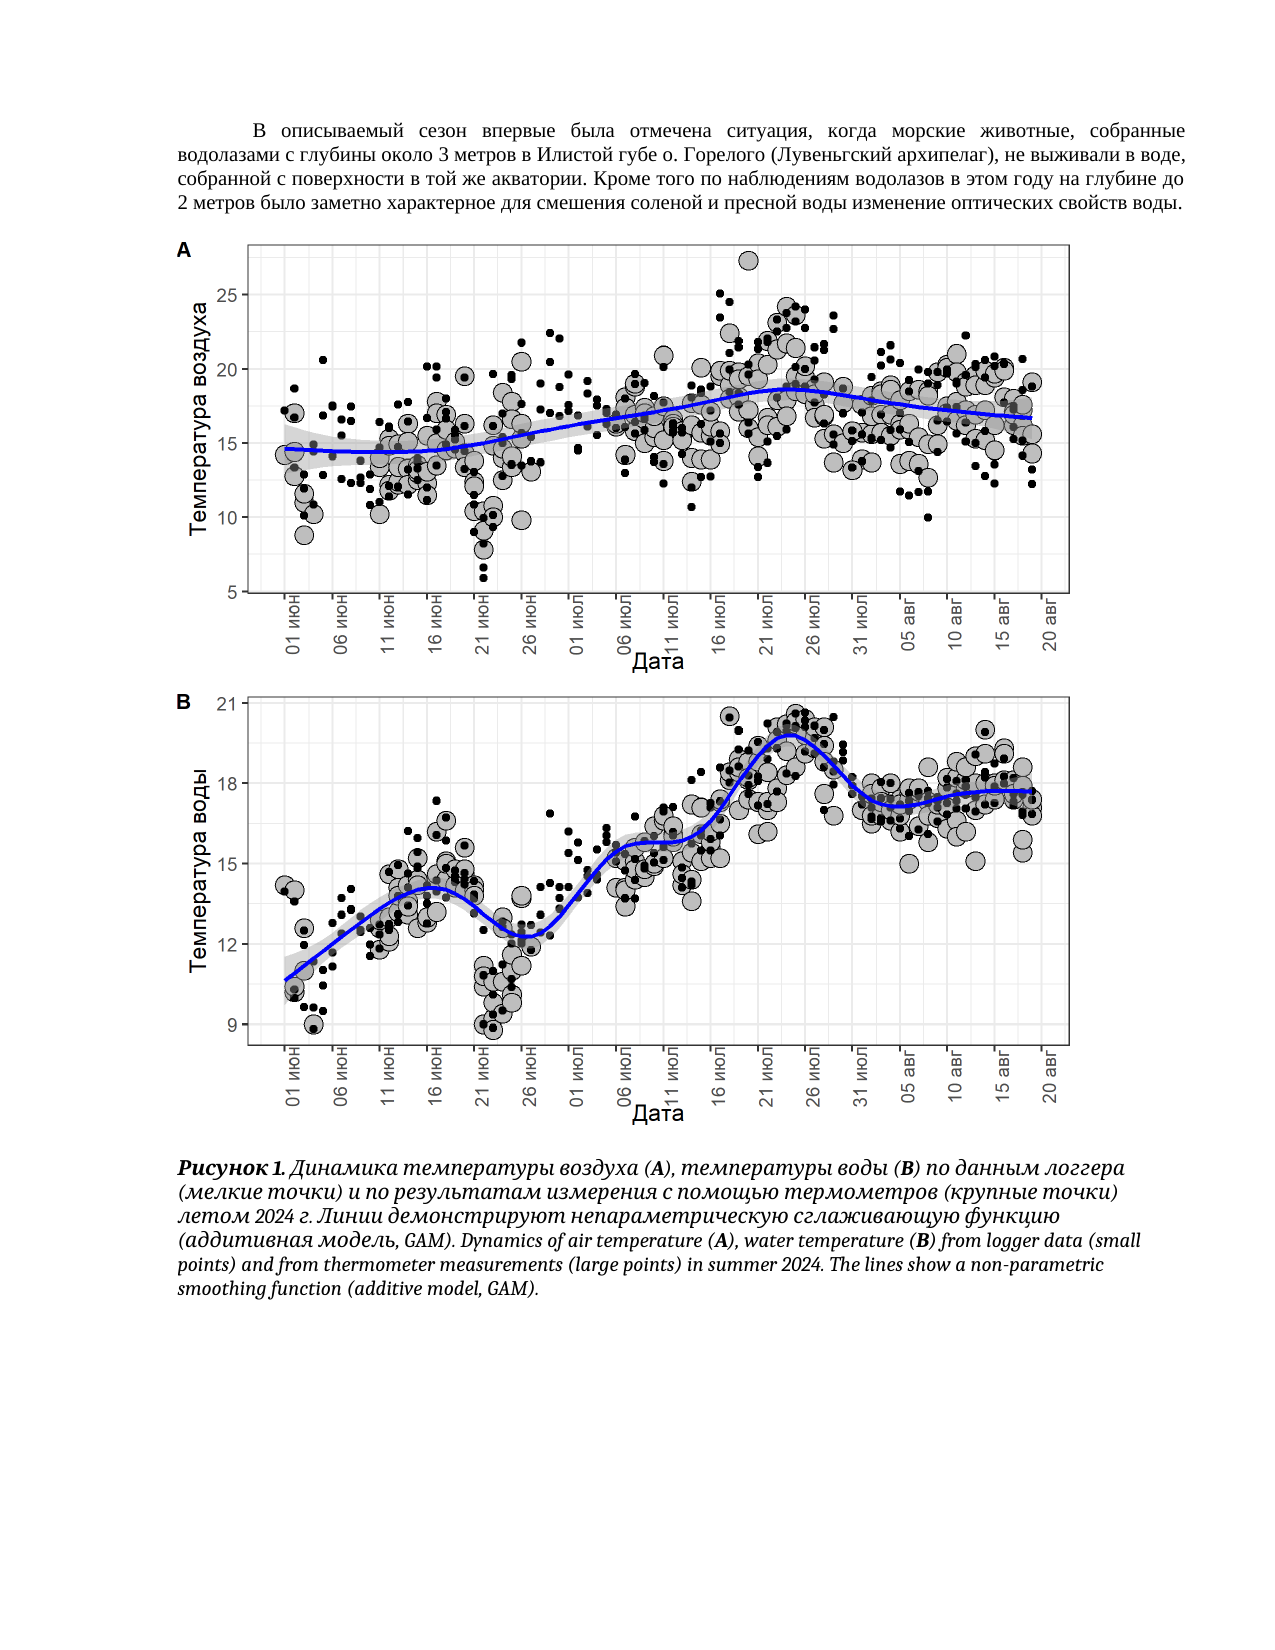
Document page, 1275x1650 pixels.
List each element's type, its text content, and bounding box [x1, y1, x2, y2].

text В описываемый сезон впервые была отмечена ситуация, когда морские животные, собранные водолазами с глубины около 3 метров в Илистой губе о. Горелого (Лувеньгский архипелаг), не выживали в воде, собранной с поверхности в той же акватории. Кроме того по наблюдениям водолазов в этом году на глубине до 2 метров было заметно характерное для смешения соленой и пресной воды изменение оптических свойств воды. [177, 118, 1186, 214]
picture [177, 233, 1081, 1137]
text Рисунок 1. Динамика температуры воздуха (A), температуры воды (B) по данным логгера (мелкие точки) и по результатам измерения с помощью термометров (крупные точки) летом 2024 г. Линии демонстрируют непараметрическую сглаживающую функцию (аддитивная модель, GAM). Dynamics of air temperature (A), water temperature (B) from logger data (small points) and from thermometer measurements (large points) in summer 2024. The lines show a non-parametric smoothing function (additive model, GAM). [177, 1157, 1186, 1301]
